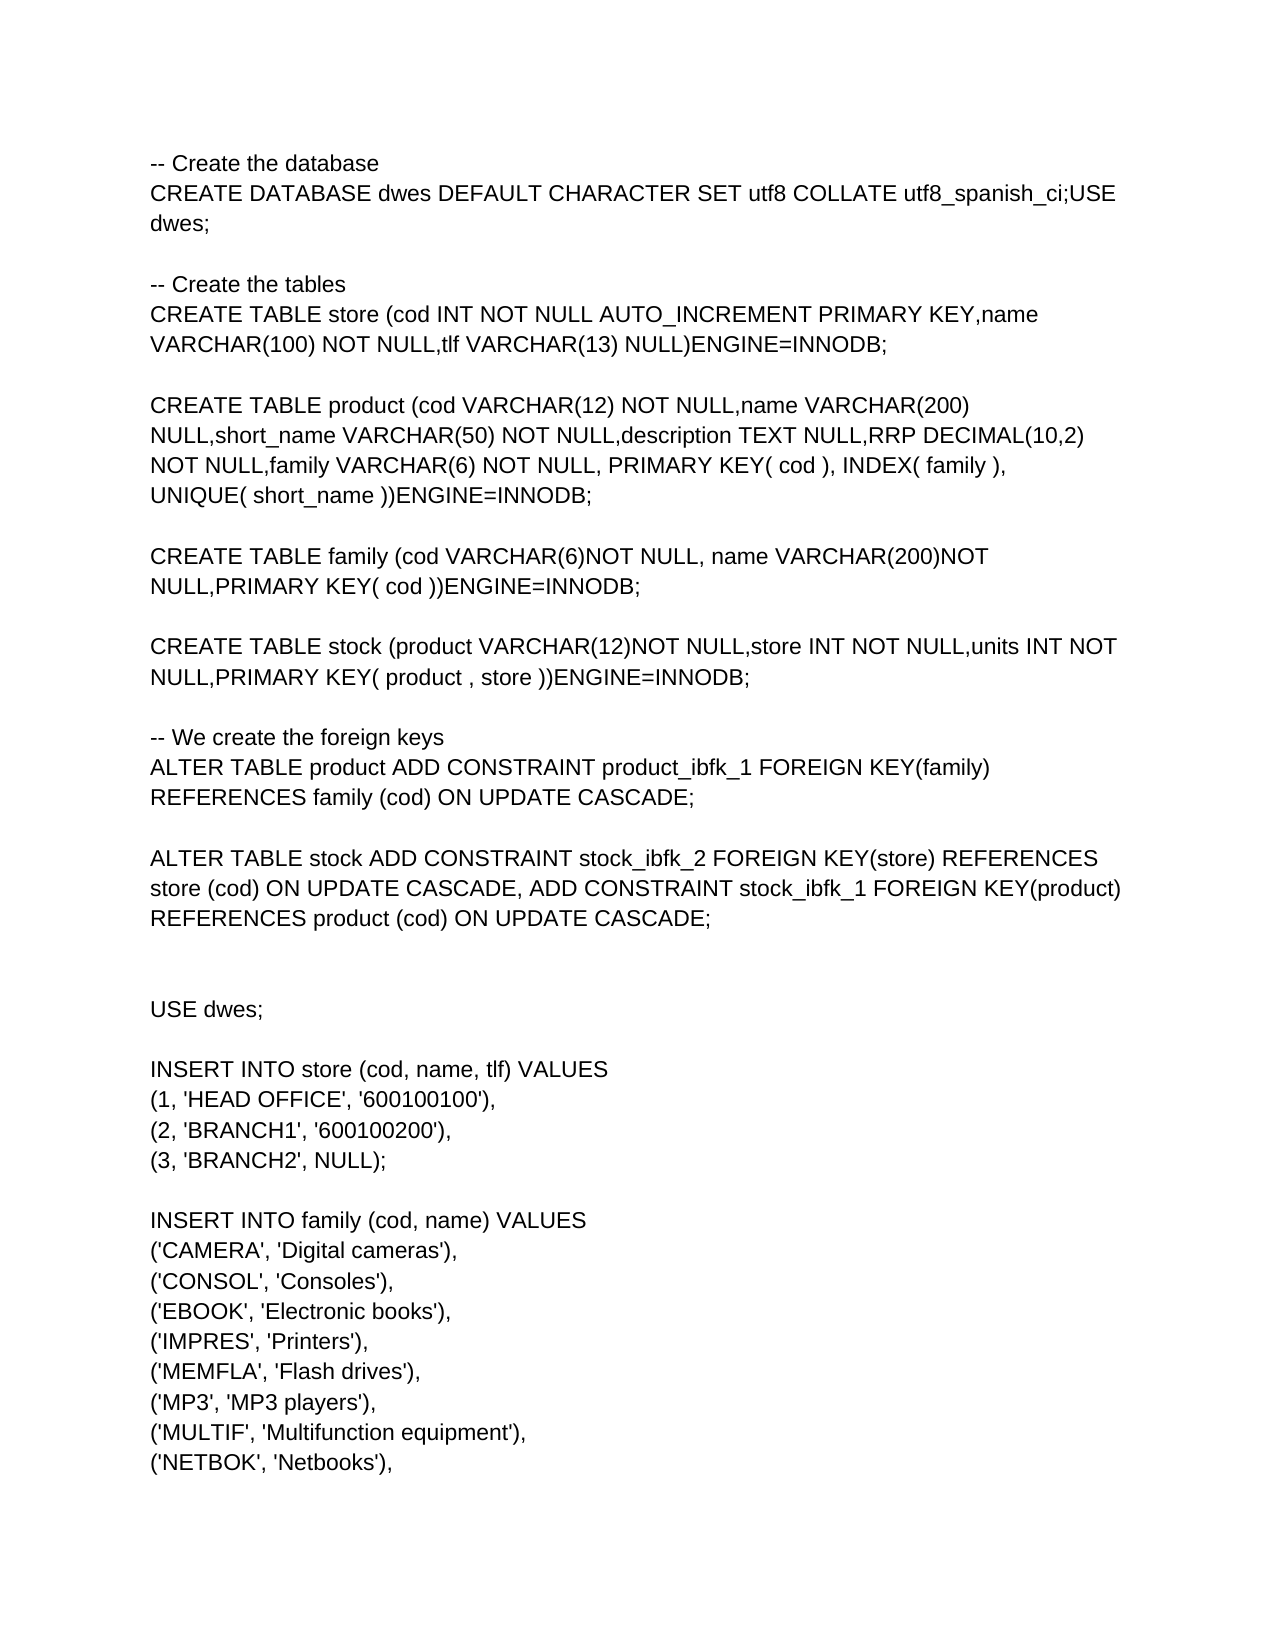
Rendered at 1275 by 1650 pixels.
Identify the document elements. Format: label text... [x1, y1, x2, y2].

text USE dwes; [150, 996, 1125, 1022]
text -- Create the tables [150, 271, 1125, 297]
text (1, 'HEAD OFFICE', '600100100'), [150, 1086, 1125, 1113]
text ('CAMERA', 'Digital cameras'), [150, 1237, 1125, 1264]
text CREATE TABLE family (cod VARCHAR(6)NOT NULL, name VARCHAR(200)NOT NULL,PRIMARY KEY( cod ))ENGINE=INNODB; [150, 543, 1125, 599]
text ('MEMFLA', 'Flash drives'), [150, 1358, 1125, 1385]
text CREATE TABLE store (cod INT NOT NULL AUTO_INCREMENT PRIMARY KEY,name VARCHAR(100) NOT NULL,tlf VARCHAR(13) NULL)ENGINE=INNODB; [150, 301, 1125, 358]
text ('IMPRES', 'Printers'), [150, 1328, 1125, 1354]
text CREATE TABLE stock (product VARCHAR(12)NOT NULL,store INT NOT NULL,units INT NOT NULL,PRIMARY KEY( product , store ))ENGINE=INNODB; [150, 633, 1125, 690]
text CREATE DATABASE dwes DEFAULT CHARACTER SET utf8 COLLATE utf8_spanish_ci;USE dwes; [150, 180, 1125, 237]
text (3, 'BRANCH2', NULL); [150, 1147, 1125, 1173]
text INSERT INTO store (cod, name, tlf) VALUES [150, 1056, 1125, 1083]
text ('NETBOK', 'Netbooks'), [150, 1449, 1125, 1475]
text -- We create the foreign keys [150, 724, 1125, 750]
text ('MULTIF', 'Multifunction equipment'), [150, 1419, 1125, 1445]
text ALTER TABLE stock ADD CONSTRAINT stock_ibfk_2 FOREIGN KEY(store) REFERENCES store (cod) ON UPDATE CASCADE, ADD CONSTRAINT stock_ibfk_1 FOREIGN KEY(product) REFERENCES product (cod) ON UPDATE CASCADE; [150, 845, 1125, 932]
text ('CONSOL', 'Consoles'), [150, 1268, 1125, 1294]
text (2, 'BRANCH1', '600100200'), [150, 1117, 1125, 1143]
text -- Create the database [150, 150, 1125, 176]
text ('EBOOK', 'Electronic books'), [150, 1298, 1125, 1324]
text ALTER TABLE product ADD CONSTRAINT product_ibfk_1 FOREIGN KEY(family) REFERENCES family (cod) ON UPDATE CASCADE; [150, 754, 1125, 811]
text ('MP3', 'MP3 players'), [150, 1388, 1125, 1415]
text INSERT INTO family (cod, name) VALUES [150, 1207, 1125, 1234]
text CREATE TABLE product (cod VARCHAR(12) NOT NULL,name VARCHAR(200) NULL,short_name VARCHAR(50) NOT NULL,description TEXT NULL,RRP DECIMAL(10,2) NOT NULL,family VARCHAR(6) NOT NULL, PRIMARY KEY( cod ), INDEX( family ), UNIQUE( short_name ))ENGINE=INNODB; [150, 392, 1125, 509]
